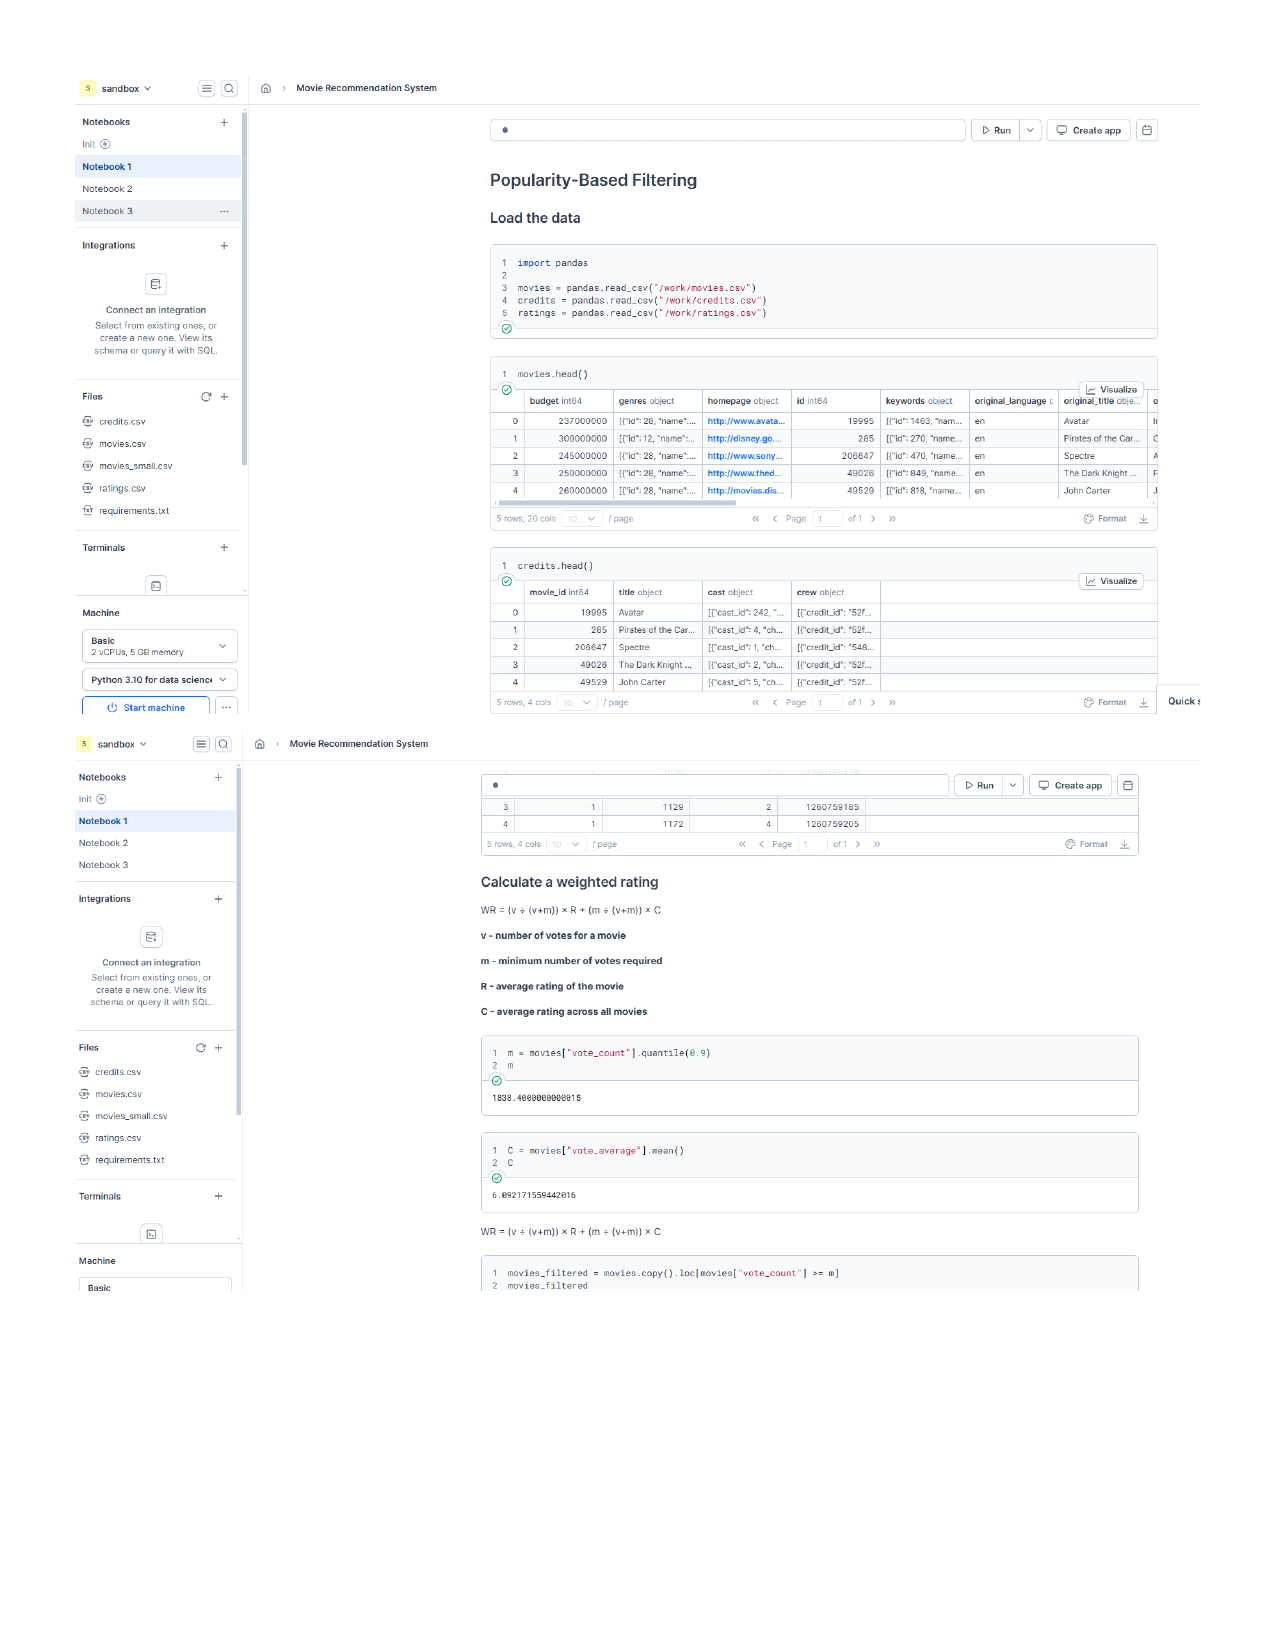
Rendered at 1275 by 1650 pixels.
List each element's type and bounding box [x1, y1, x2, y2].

picture [75, 75, 1200, 714]
picture [75, 732, 1200, 1291]
